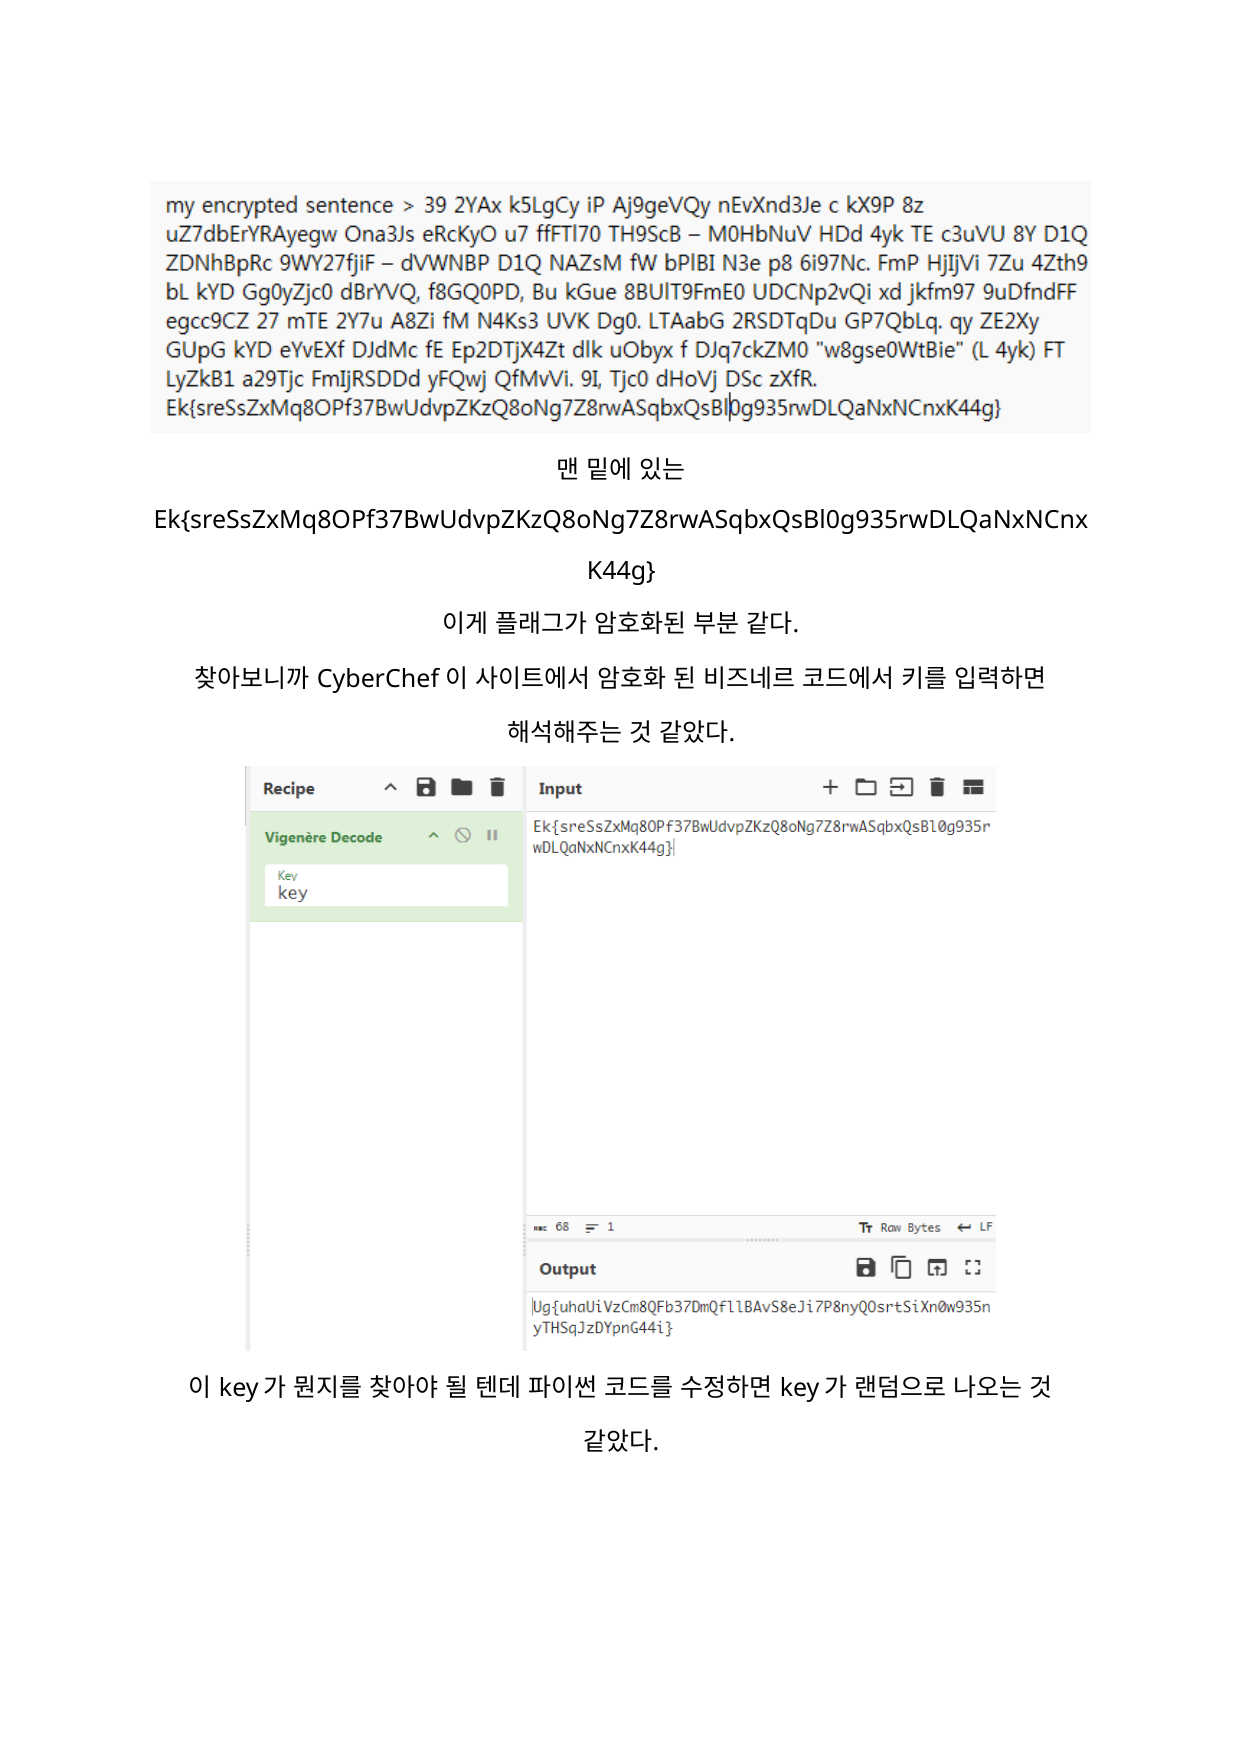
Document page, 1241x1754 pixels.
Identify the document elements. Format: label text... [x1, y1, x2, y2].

picture [150, 181, 1091, 433]
text 이게 플래그가 암호화된 부분 같다. [150, 604, 1091, 640]
text 찾아보니까 CyberChef 이 사이트에서 암호화 된 비즈네르 코드에서 키를 입력하면 해석해주는 것 같았다. [150, 658, 1091, 748]
text 맨 밑에 있는 Ek{sreSsZxMq8OPf37BwUdvpZKzQ8oNg7Z8rwASqbxQsBl0g935rwDLQaNxNCnxK44g} [150, 449, 1091, 587]
text 이 key가 뭔지를 찾아야 될 텐데 파이썬 코드를 수정하면 key가 랜덤으로 나오는 것 같았다. [150, 1368, 1091, 1458]
picture [244, 766, 997, 1351]
